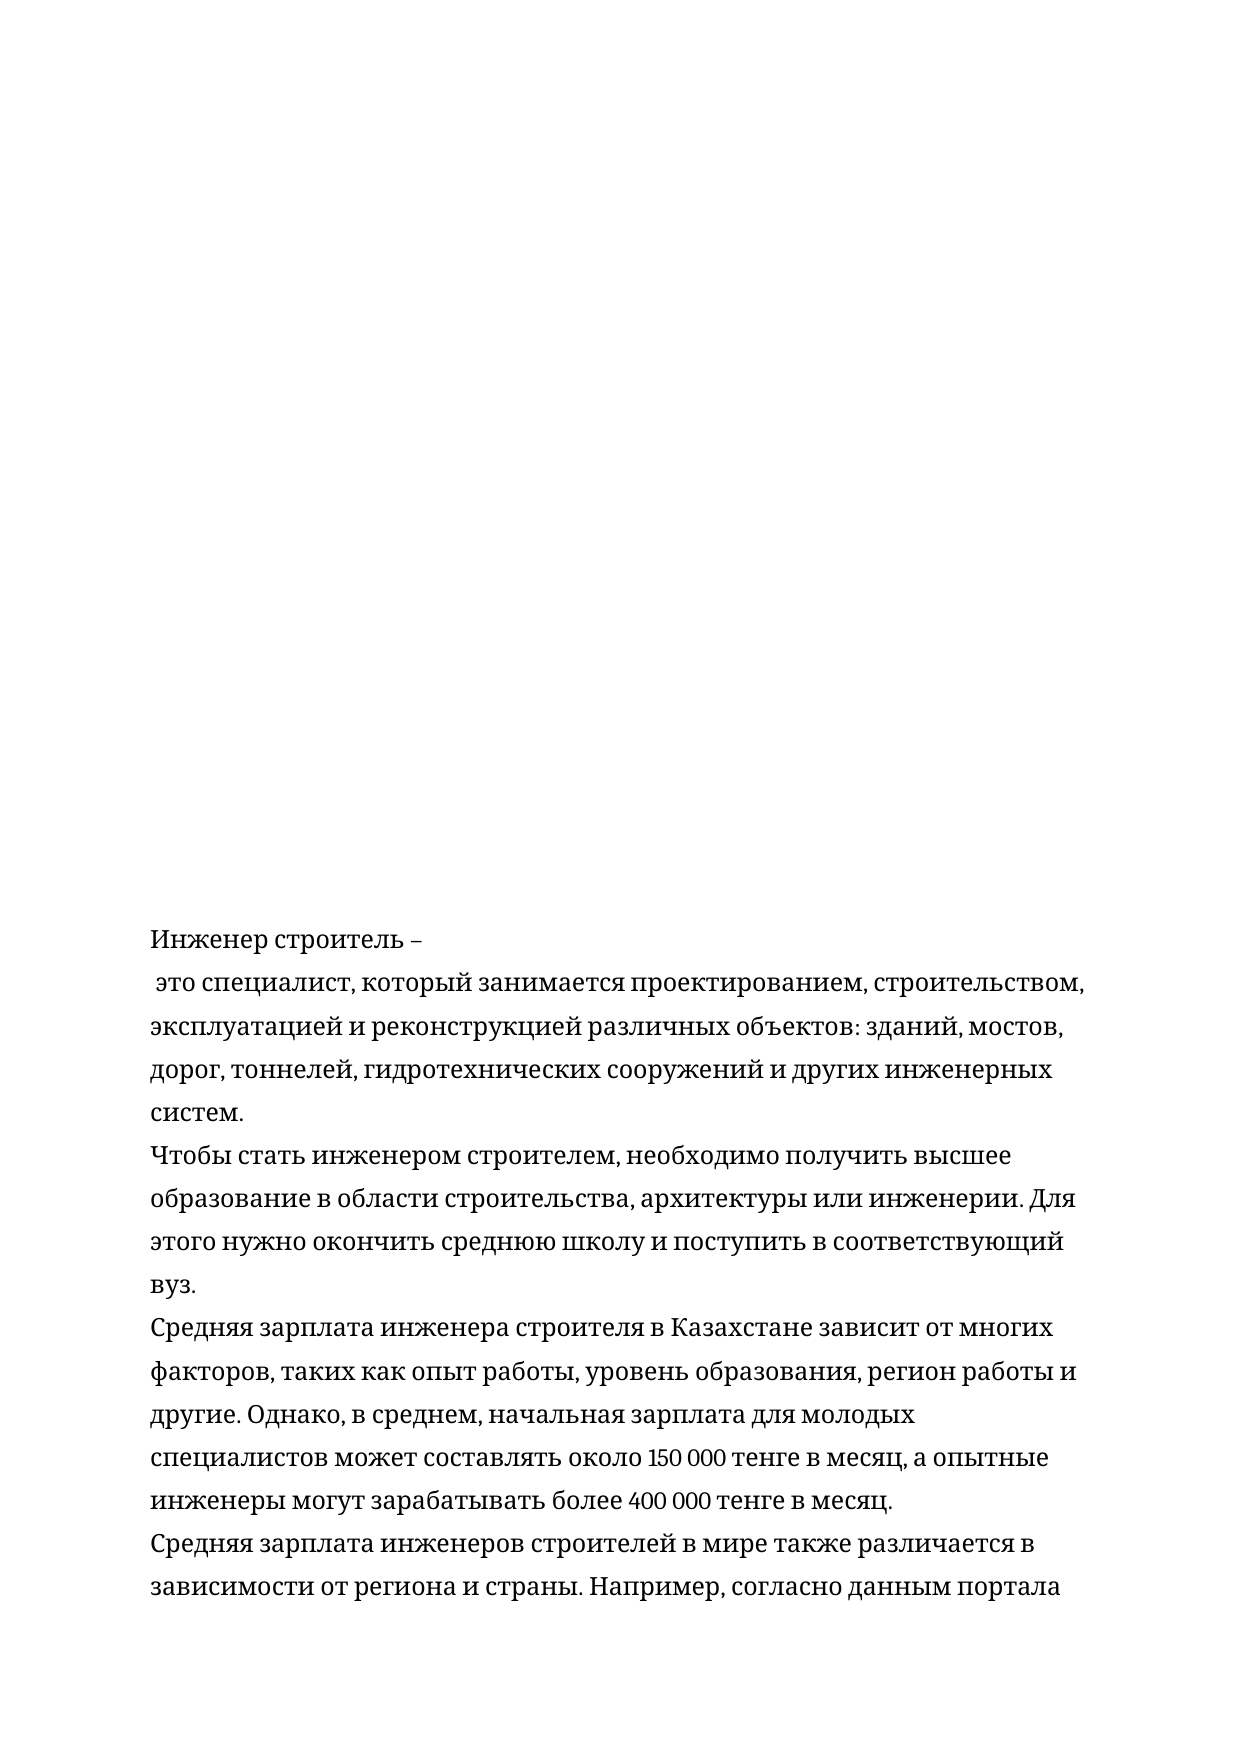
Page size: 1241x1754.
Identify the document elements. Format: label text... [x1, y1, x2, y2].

text это специалист, который занимается проектированием, строительством, эксплуатацией и реконструкцией различных объектов: зданий, мостов, дорог, тоннелей, гидротехнических сооружений и других инженерных систем. [150, 969, 1090, 1127]
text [150, 1530, 1090, 1602]
text Средняя зарплата инженера строителя в Казахстане зависит от многих факторов, таких как опыт работы, уровень образования, регион работы и другие. Однако, в среднем, начальная зарплата для молодых специалистов может составлять около 150 000 тенге в месяц, а опытные инженеры могут зарабатывать более 400 000 тенге в месяц. [150, 1314, 1090, 1516]
text Чтобы стать инженером строителем, необходимо получить высшее образование в области строительства, архитектуры или инженерии. Для этого нужно окончить среднюю школу и поступить в соответствующий вуз. [150, 1142, 1090, 1300]
text Инженер строитель – [150, 926, 1090, 955]
